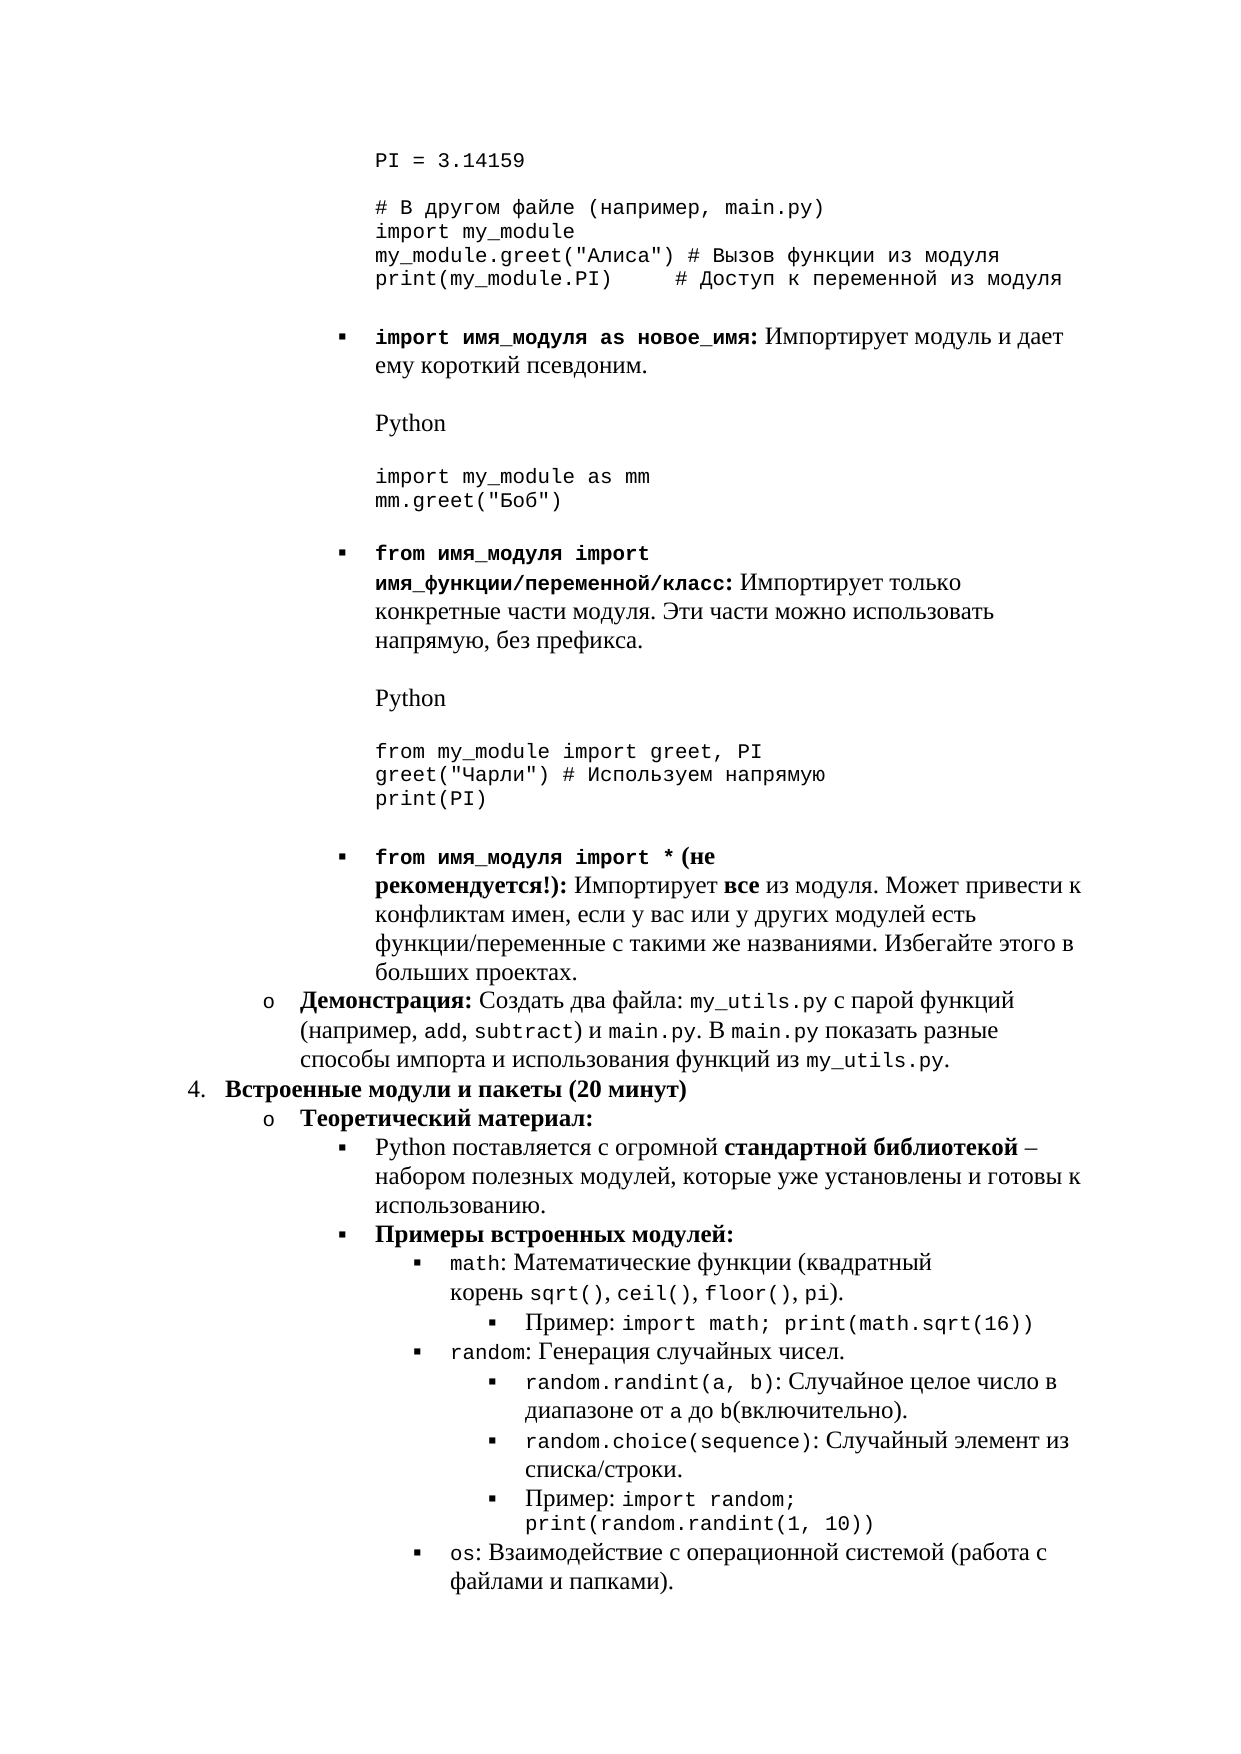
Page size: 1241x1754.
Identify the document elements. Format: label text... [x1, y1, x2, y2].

list Примеры встроенных модулей: [337, 1219, 1090, 1247]
text Python [375, 683, 1090, 712]
text Python [375, 408, 1090, 437]
text greet("Чарли") # Используем напрямую [375, 764, 1090, 788]
list Встроенные модули и пакеты (20 минут) [187, 1074, 1090, 1103]
text mm.greet("Боб") [375, 490, 1090, 514]
text PI = 3.14159 [375, 150, 1090, 174]
text # В другом файле (например, main.py) [375, 197, 1090, 221]
text import my_module [375, 221, 1090, 244]
text from my_module import greet, PI [375, 741, 1090, 764]
list random.randint(a, b): Случайное целое число в диапазоне от a до b(включительно). [487, 1366, 1090, 1425]
text print(PI) [375, 788, 1090, 812]
list random.choice(sequence): Случайный элемент из списка/строки. [487, 1425, 1090, 1483]
list from имя_модуля import * (не рекомендуется!): Импортирует все из модуля. Может привести к конфликтам имен, если у вас или у других модулей есть функции/переменные с такими же названиями. Избегайте этого в больших проектах. [337, 841, 1090, 985]
list Демонстрация: Создать два файла: my_utils.py с парой функций (например, add, subtract) и main.py. В main.py показать разные способы импорта и использования функций из my_utils.py. [262, 985, 1090, 1074]
list os: Взаимодействие с операционной системой (работа с файлами и папками). [412, 1537, 1090, 1595]
text my_module.greet("Алиса") # Вызов функции из модуля [375, 244, 1090, 268]
list Python поставляется с огромной стандартной библиотекой – набором полезных модулей, которые уже установлены и готовы к использованию. [337, 1132, 1090, 1219]
list from имя_модуля import имя_функции/переменной/класс: Импортирует только конкретные части модуля. Эти части можно использовать напрямую, без префикса. [337, 543, 1090, 654]
list random: Генерация случайных чисел. [412, 1336, 1090, 1366]
text print(my_module.PI) # Доступ к переменной из модуля [375, 268, 1090, 292]
list Пример: import random; print(random.randint(1, 10)) [487, 1483, 1090, 1537]
list Пример: import math; print(math.sqrt(16)) [487, 1307, 1090, 1336]
list Теоретический материал: [262, 1103, 1090, 1132]
list math: Математические функции (квадратный корень sqrt(), ceil(), floor(), pi). [412, 1247, 1090, 1307]
text import my_module as mm [375, 466, 1090, 490]
list import имя_модуля as новое_имя: Импортирует модуль и дает ему короткий псевдоним. [337, 321, 1090, 379]
